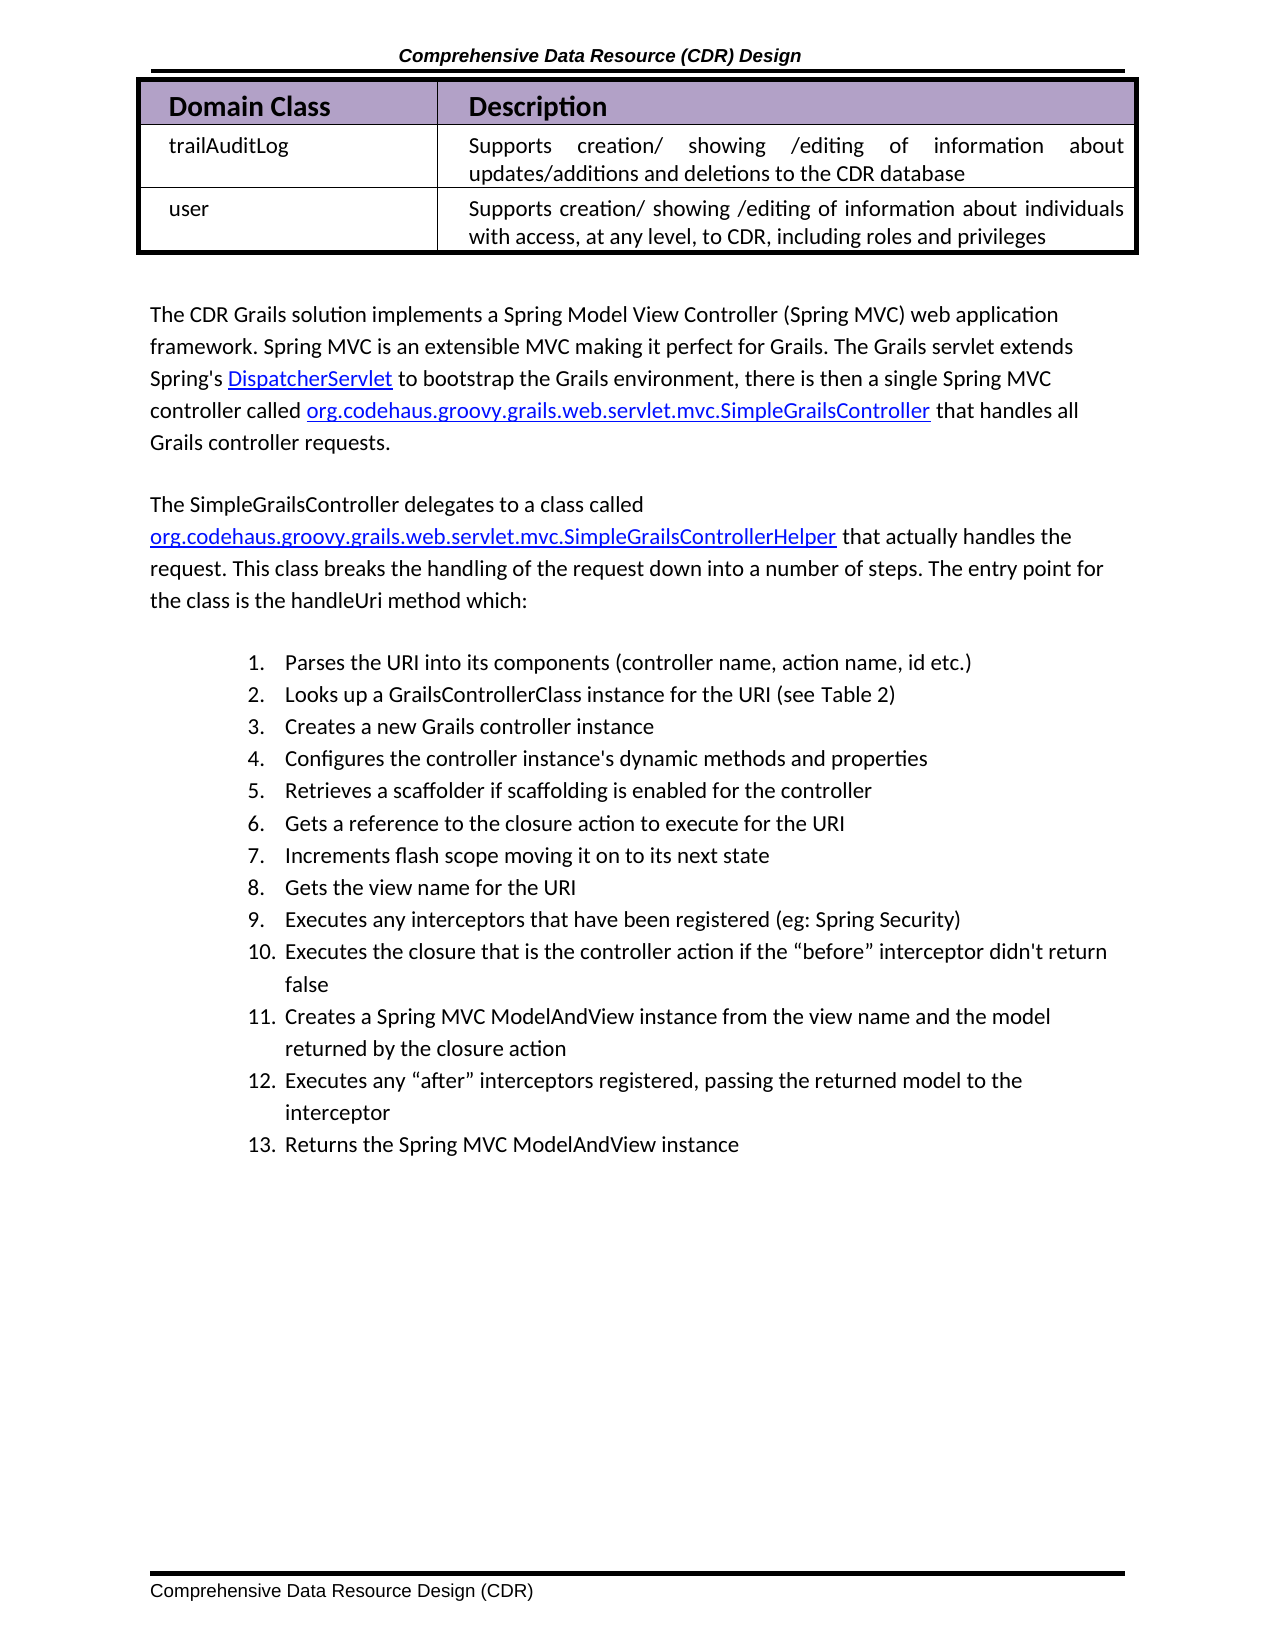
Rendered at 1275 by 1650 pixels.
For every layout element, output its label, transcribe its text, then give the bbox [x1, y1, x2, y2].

list Looks up a GrailsControllerClass instance for the URI (see Table 2) [247, 680, 1125, 708]
list Increments flash scope moving it on to its next state [247, 841, 1125, 869]
list Returns the Spring MVC ModelAndView instance [247, 1131, 1125, 1159]
list Parses the URI into its components (controller name, action name, id etc.) [247, 648, 1125, 676]
table_cell Supports creation/ showing /editing of information about updates/additions and deletions to the CDR database [438, 125, 1134, 187]
list Executes any “after” interceptors registered, passing the returned model to the interceptor [247, 1066, 1125, 1126]
table_cell Supports creation/ showing /editing of information about individuals with access, at any level, to CDR, including roles and privileges [438, 188, 1134, 250]
list Executes any interceptors that have been registered (eg: Spring Security) [247, 905, 1125, 933]
list Gets the view name for the URI [247, 873, 1125, 901]
list Configures the controller instance's dynamic methods and properties [247, 744, 1125, 772]
table_cell user [141, 188, 437, 250]
table_header Domain Class [141, 82, 437, 124]
list Gets a reference to the closure action to execute for the URI [247, 809, 1125, 837]
table_cell trailAuditLog [141, 125, 437, 187]
table_header Description [438, 82, 1134, 124]
list Creates a Spring MVC ModelAndView instance from the view name and the model returned by the closure action [247, 1002, 1125, 1062]
text The CDR Grails solution implements a Spring Model View Controller (Spring MVC) web application framework. Spring MVC is an extensible MVC making it perfect for Grails. The Grails servlet extends Spring's DispatcherServlet to bootstrap the Grails environment, there is then a single Spring MVC controller called org.codehaus.groovy.grails.web.servlet.mvc.SimpleGrailsController that handles all Grails controller requests. [150, 300, 1125, 457]
list Executes the closure that is the controller action if the “before” interceptor didn't return false [247, 937, 1125, 998]
list Retrieves a scaffolder if scaffolding is enabled for the controller [247, 777, 1125, 804]
text The SimpleGrailsController delegates to a class called org.codehaus.groovy.grails.web.servlet.mvc.SimpleGrailsControllerHelper that actually handles the request. This class breaks the handling of the request down into a number of steps. The entry point for the class is the handleUri method which: [150, 490, 1125, 614]
list Creates a new Grails controller instance [247, 712, 1125, 740]
